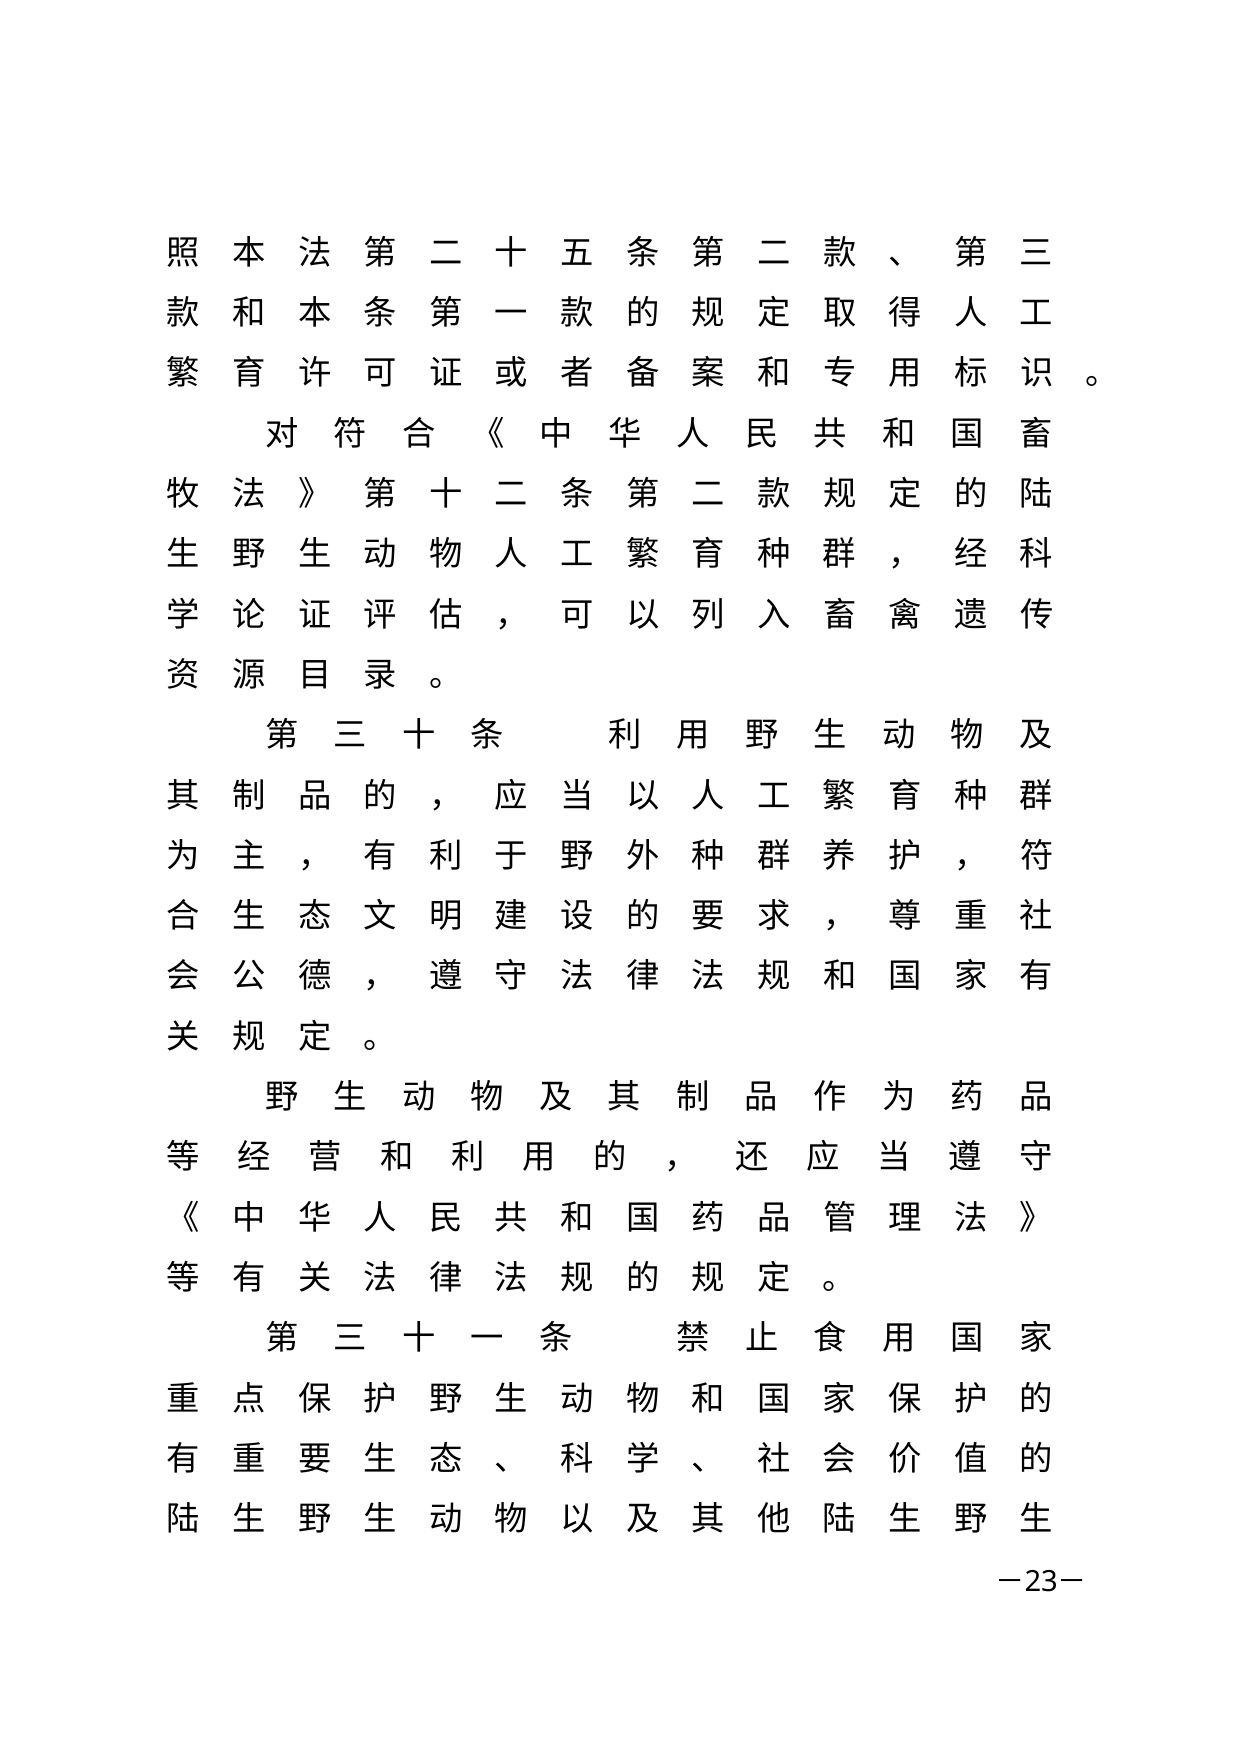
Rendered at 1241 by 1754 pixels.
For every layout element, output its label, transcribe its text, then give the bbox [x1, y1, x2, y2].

text 第三十条 利用野生动物及其制品的，应当以人工繁育种群为主，有利于野外种群养护，符合生态文明建设的要求，尊重社会公德，遵守法律法规和国家有关规定。 [167, 702, 1085, 1064]
text 第三十一条 禁止食用国家重点保护野生动物和国家保护的有重要生态、科学、社会价值的陆生野生动物以及其他陆生野生动物。 [167, 1305, 1085, 1546]
text 对符合《中华人民共和国畜牧法》第十二条第二款规定的陆生野生动物人工繁育种群，经科学论证评估，可以列入畜禽遗传资源目录。 [167, 400, 1085, 702]
text 野生动物及其制品作为药品等经营和利用的，还应当遵守《中华人民共和国药品管理法》等有关法律法规的规定。 [167, 1064, 1085, 1305]
